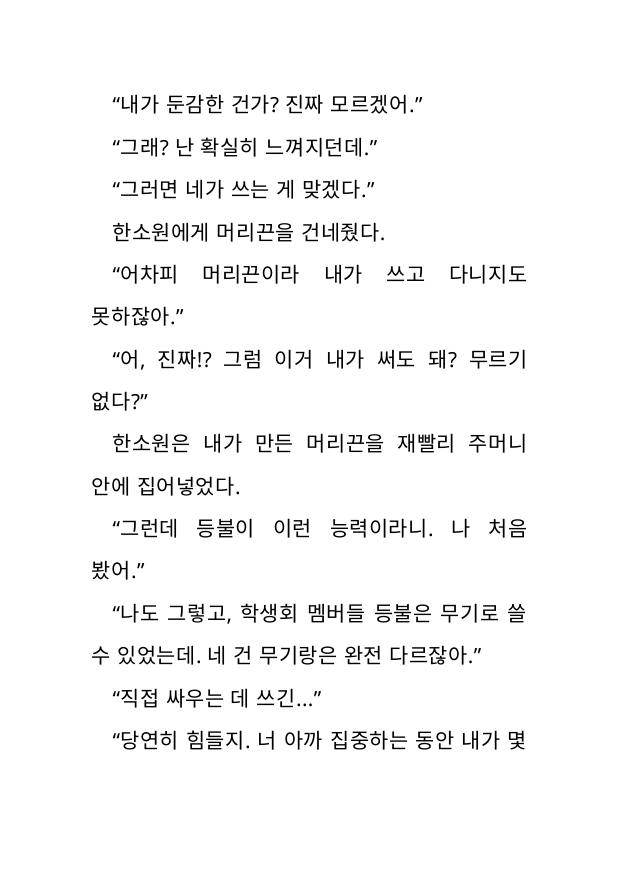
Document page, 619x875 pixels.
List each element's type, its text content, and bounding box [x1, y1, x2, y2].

text “내가 둔감한 건가? 진짜 모르겠어.” [92, 88, 527, 119]
text “직접 싸우는 데 쓰긴...” [92, 682, 527, 712]
text “어차피 머리끈이라 내가 쓰고 다니지도 못하잖아.” [92, 258, 527, 331]
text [92, 724, 527, 755]
text “그러면 네가 쓰는 게 맞겠다.” [92, 173, 527, 204]
text 한소원에게 머리끈을 건네줬다. [92, 216, 527, 246]
text “그래? 난 확실히 느껴지던데.” [92, 131, 527, 161]
text “그런데 등불이 이런 능력이라니. 나 처음 봤어.” [92, 512, 527, 585]
text 한소원은 내가 만든 머리끈을 재빨리 주머니 안에 집어넣었다. [92, 428, 527, 500]
text “어, 진짜!? 그럼 이거 내가 써도 돼? 무르기 없다?” [92, 343, 527, 416]
text “나도 그렇고, 학생회 멤버들 등불은 무기로 쓸 수 있었는데. 네 건 무기랑은 완전 다르잖아.” [92, 597, 527, 670]
